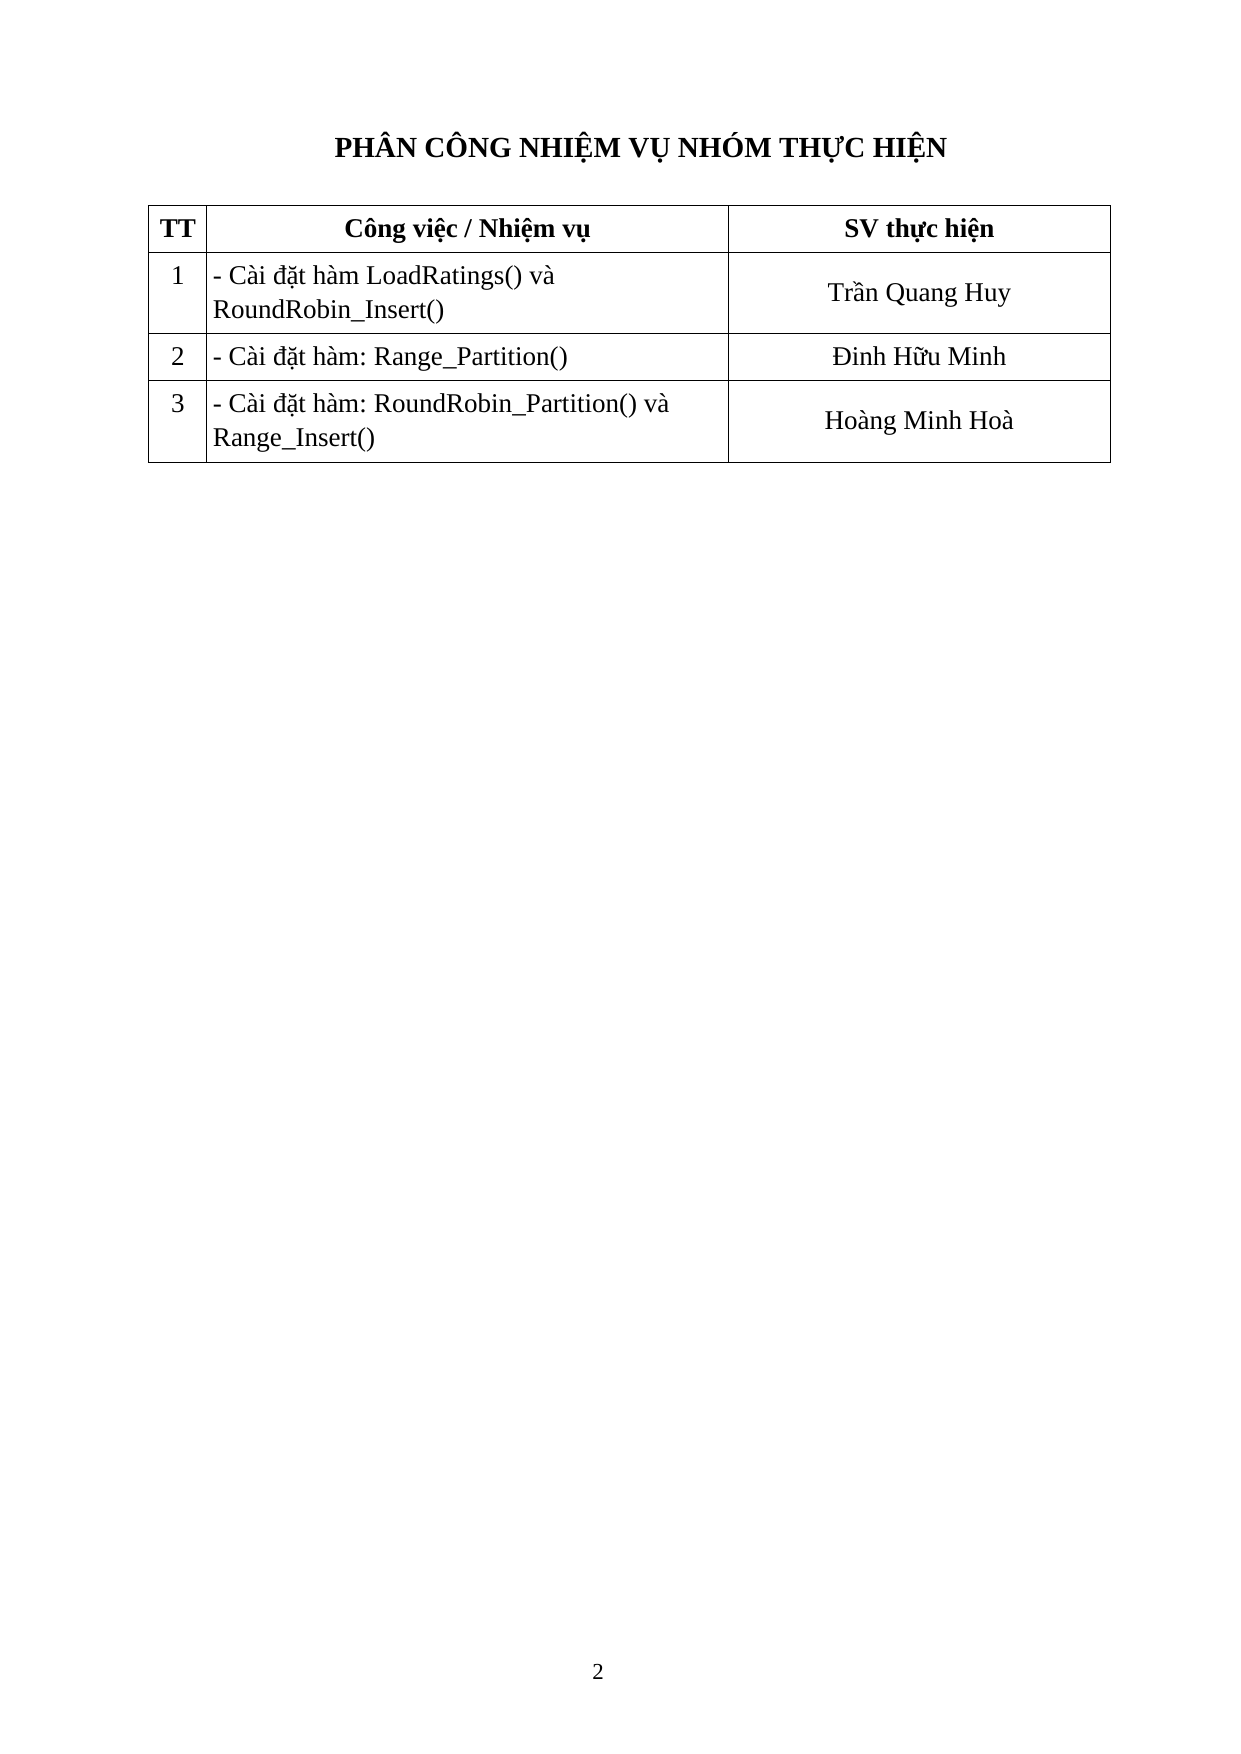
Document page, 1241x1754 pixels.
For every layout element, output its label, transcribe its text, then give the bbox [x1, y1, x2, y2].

table_cell Đinh Hữu Minh [729, 334, 1110, 380]
table_header Công việc / Nhiệm vụ [207, 206, 728, 252]
text PHÂN CÔNG NHIỆM VỤ NHÓM THỰC HIỆN [148, 131, 1134, 164]
table_cell - Cài đặt hàm: RoundRobin_Partition() và Range_Insert() [207, 381, 728, 462]
table_cell 1 [149, 253, 206, 333]
table_cell 3 [149, 381, 206, 462]
table_header SV thực hiện [729, 206, 1110, 252]
table_header TT [149, 206, 206, 252]
table_cell - Cài đặt hàm LoadRatings() và RoundRobin_Insert() [207, 253, 728, 333]
table_cell - Cài đặt hàm: Range_Partition() [207, 334, 728, 380]
table_cell Trần Quang Huy [729, 253, 1110, 333]
table_cell Hoàng Minh Hoà [729, 381, 1110, 462]
table_cell 2 [149, 334, 206, 380]
